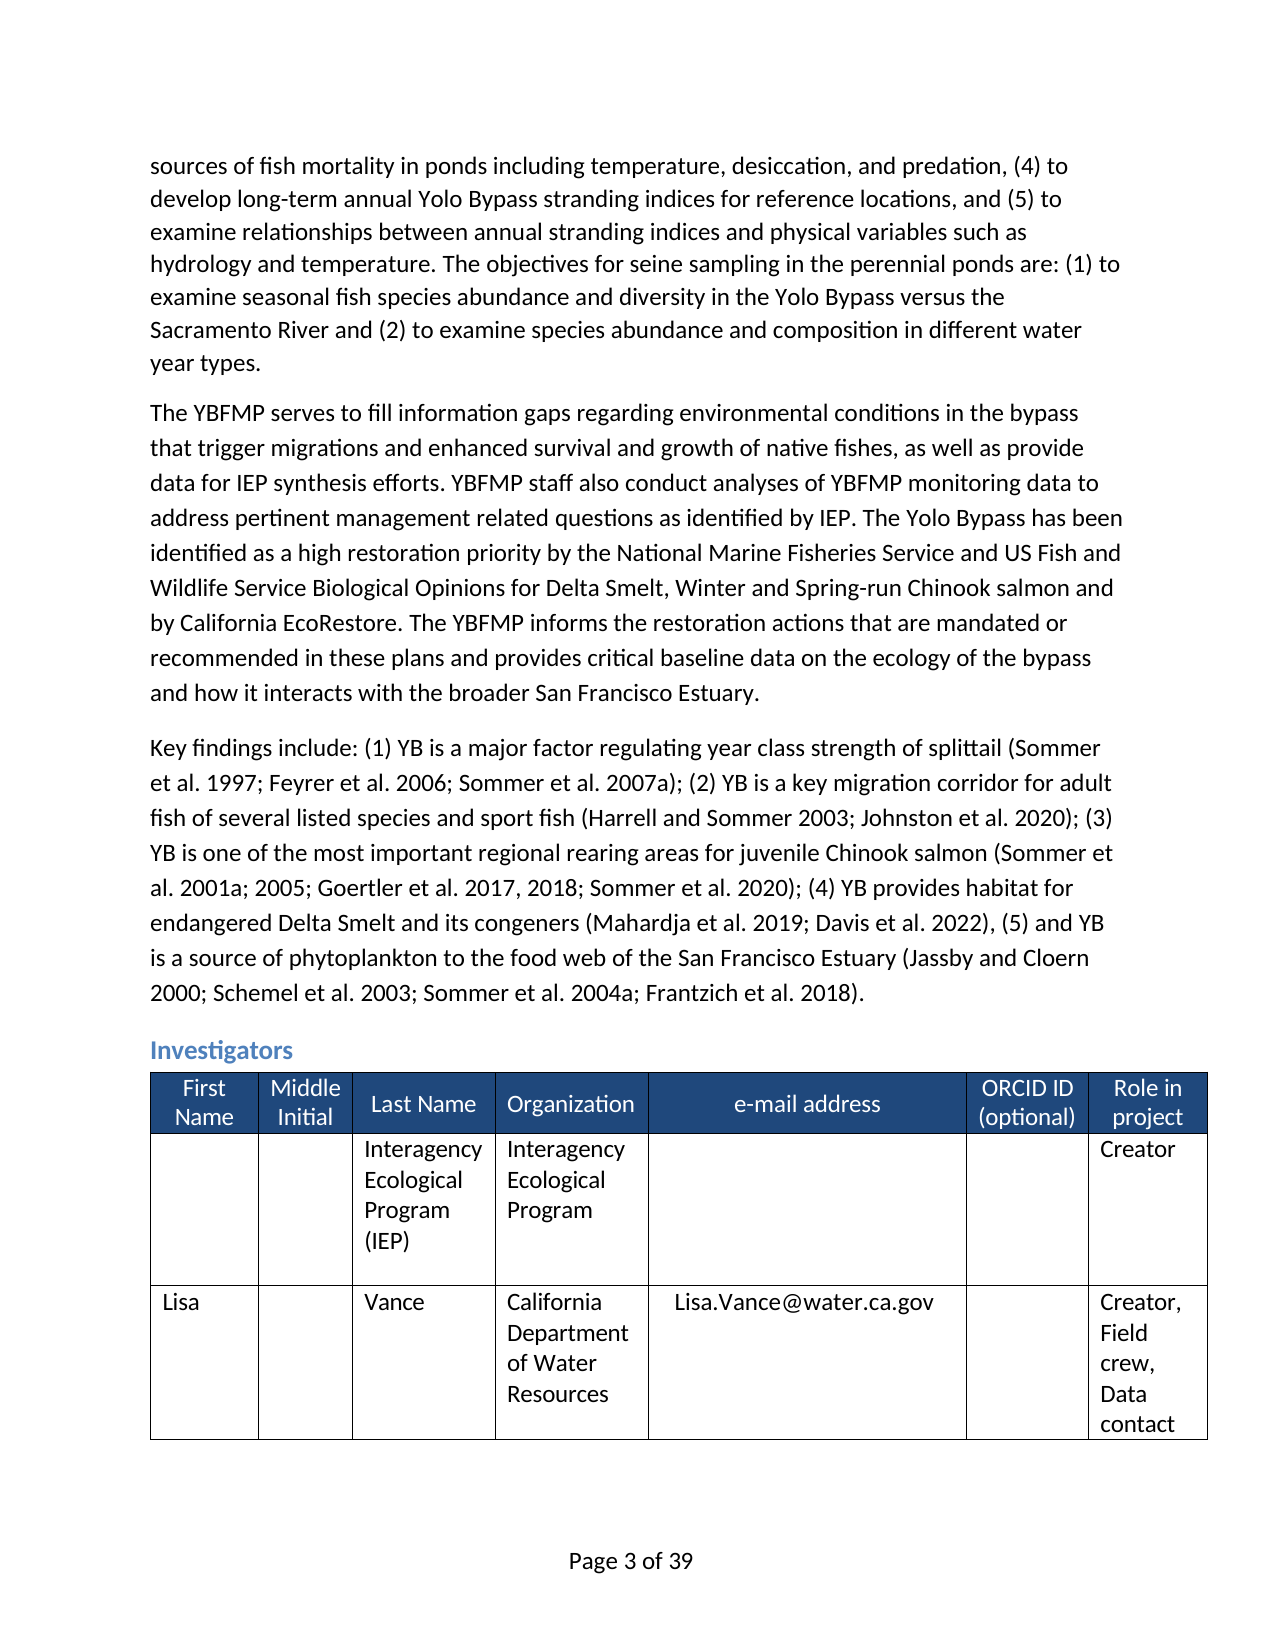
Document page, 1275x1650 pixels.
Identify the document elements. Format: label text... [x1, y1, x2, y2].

table_cell [967, 1286, 1088, 1439]
table_cell Lisa [151, 1286, 258, 1439]
text Investigators [150, 1033, 1256, 1067]
table_header ORCID ID (optional) [967, 1073, 1088, 1133]
table_cell Interagency Ecological Program [496, 1134, 648, 1285]
table_header Last Name [353, 1073, 495, 1133]
table_cell [151, 1134, 258, 1285]
text sources of fish mortality in ponds including temperature, desiccation, and predation, (4) to develop long-term annual Yolo Bypass stranding indices for reference locations, and (5) to examine relationships between annual stranding indices and physical variables such as hydrology and temperature. The objectives for seine sampling in the perennial ponds are: (1) to examine seasonal fish species abundance and diversity in the Yolo Bypass versus the Sacramento River and (2) to examine species abundance and composition in different water year types. [150, 150, 1123, 378]
table_header Organization [496, 1073, 648, 1133]
text Key findings include: (1) YB is a major factor regulating year class strength of splittail (Sommer et al. 1997; Feyrer et al. 2006; Sommer et al. 2007a); (2) YB is a key migration corridor for adult fish of several listed species and sport fish (Harrell and Sommer 2003; Johnston et al. 2020); (3) YB is one of the most important regional rearing areas for juvenile Chinook salmon (Sommer et al. 2001a; 2005; Goertler et al. 2017, 2018; Sommer et al. 2020); (4) YB provides habitat for endangered Delta Smelt and its congeners (Mahardja et al. 2019; Davis et al. 2022), (5) and YB is a source of phytoplankton to the food web of the San Francisco Estuary (Jassby and Cloern 2000; Schemel et al. 2003; Sommer et al. 2004a; Frantzich et al. 2018). [150, 733, 1117, 1008]
table_cell [649, 1134, 966, 1285]
table_cell Interagency Ecological Program (IEP) [353, 1134, 495, 1285]
table_cell [259, 1286, 352, 1439]
table_header Middle Initial [259, 1073, 352, 1133]
table_cell California Department of Water Resources [496, 1286, 648, 1439]
table_header First Name [151, 1073, 258, 1133]
table_header e-mail address [649, 1073, 966, 1133]
table_cell Vance [353, 1286, 495, 1439]
table_cell [259, 1134, 352, 1285]
table_cell Creator, Field crew, Data contact [1089, 1286, 1207, 1439]
table_cell Creator [1089, 1134, 1207, 1285]
table_header Role in project [1089, 1073, 1207, 1133]
table_cell [967, 1134, 1088, 1285]
table_cell Lisa.Vance@water.ca.gov [649, 1286, 966, 1439]
